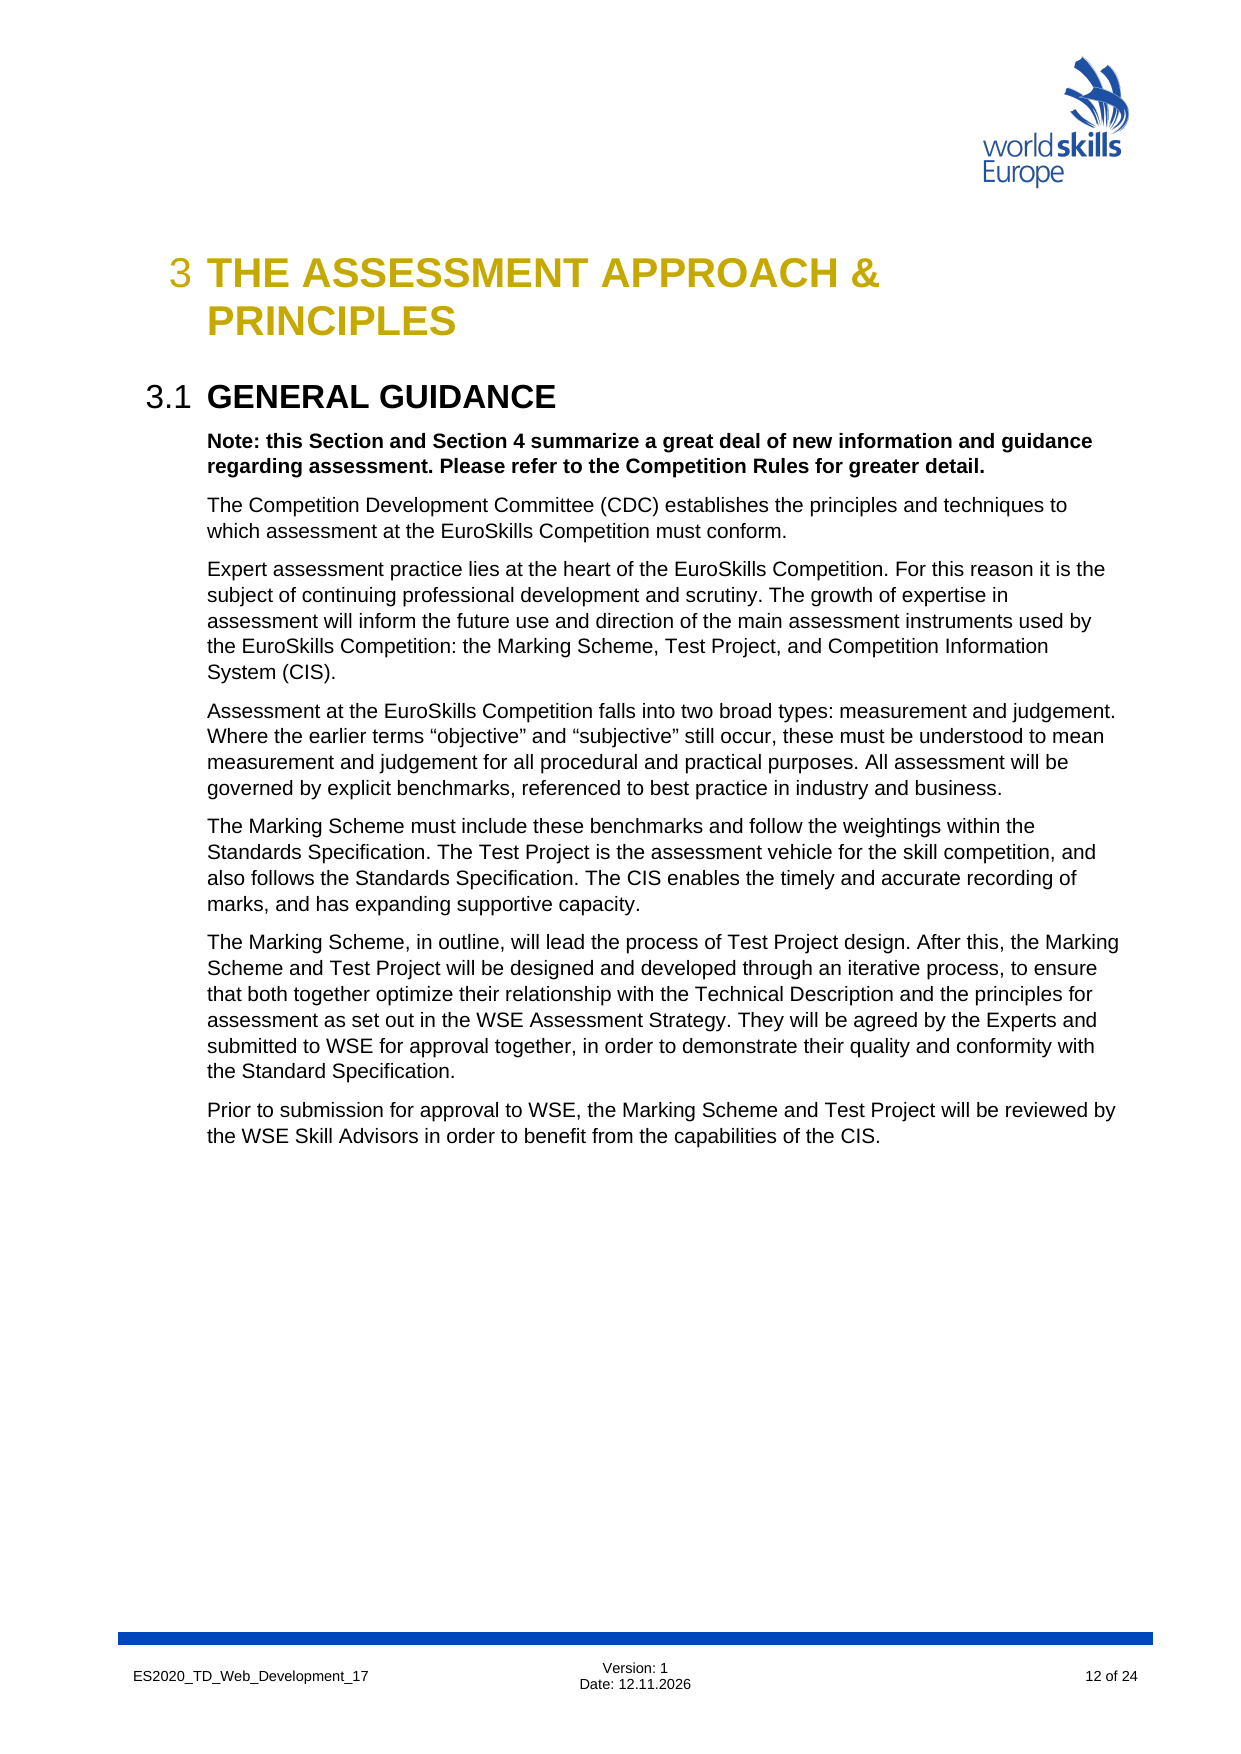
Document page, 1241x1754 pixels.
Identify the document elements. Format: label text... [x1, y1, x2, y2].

picture [967, 40, 1145, 204]
text Prior to submission for approval to WSE, the Marking Scheme and Test Project will be reviewed by the WSE Skill Advisors in order to benefit from the capabilities of the CIS. [207, 1098, 1122, 1147]
text The Marking Scheme must include these benchmarks and follow the weightings within the Standards Specification. The Test Project is the assessment vehicle for the skill competition, and also follows the Standards Specification. The CIS enables the timely and accurate recording of marks, and has expanding supportive capacity. [207, 814, 1122, 916]
text Note: this Section and Section 4 summarize a great deal of new information and guidance regarding assessment. Please refer to the Competition Rules for greater detail. [207, 428, 1122, 478]
subtitle The Assessment Approach & Principles [192, 248, 1122, 344]
text The Competition Development Committee (CDC) establishes the principles and techniques to which assessment at the EuroSkills Competition must conform. [207, 493, 1122, 542]
text Expert assessment practice lies at the heart of the EuroSkills Competition. For this reason it is the subject of continuing professional development and scrutiny. The growth of expertise in assessment will inform the future use and direction of the main assessment instruments used by the EuroSkills Competition: the Marking Scheme, Test Project, and Competition Information System (CIS). [207, 557, 1122, 684]
text Assessment at the EuroSkills Competition falls into two broad types: measurement and judgement. Where the earlier terms “objective” and “subjective” still occur, these must be understood to mean measurement and judgement for all procedural and practical purposes. All assessment will be governed by explicit benchmarks, referenced to best practice in industry and business. [207, 698, 1122, 800]
text The Marking Scheme, in outline, will lead the process of Test Project design. After this, the Marking Scheme and Test Project will be designed and developed through an iterative process, to ensure that both together optimize their relationship with the Technical Description and the principles for assessment as set out in the WSE Assessment Strategy. They will be agreed by the Experts and submitted to WSE for approval together, in order to demonstrate their quality and conformity with the Standard Specification. [207, 930, 1122, 1083]
subtitle General Guidance [192, 378, 1122, 416]
